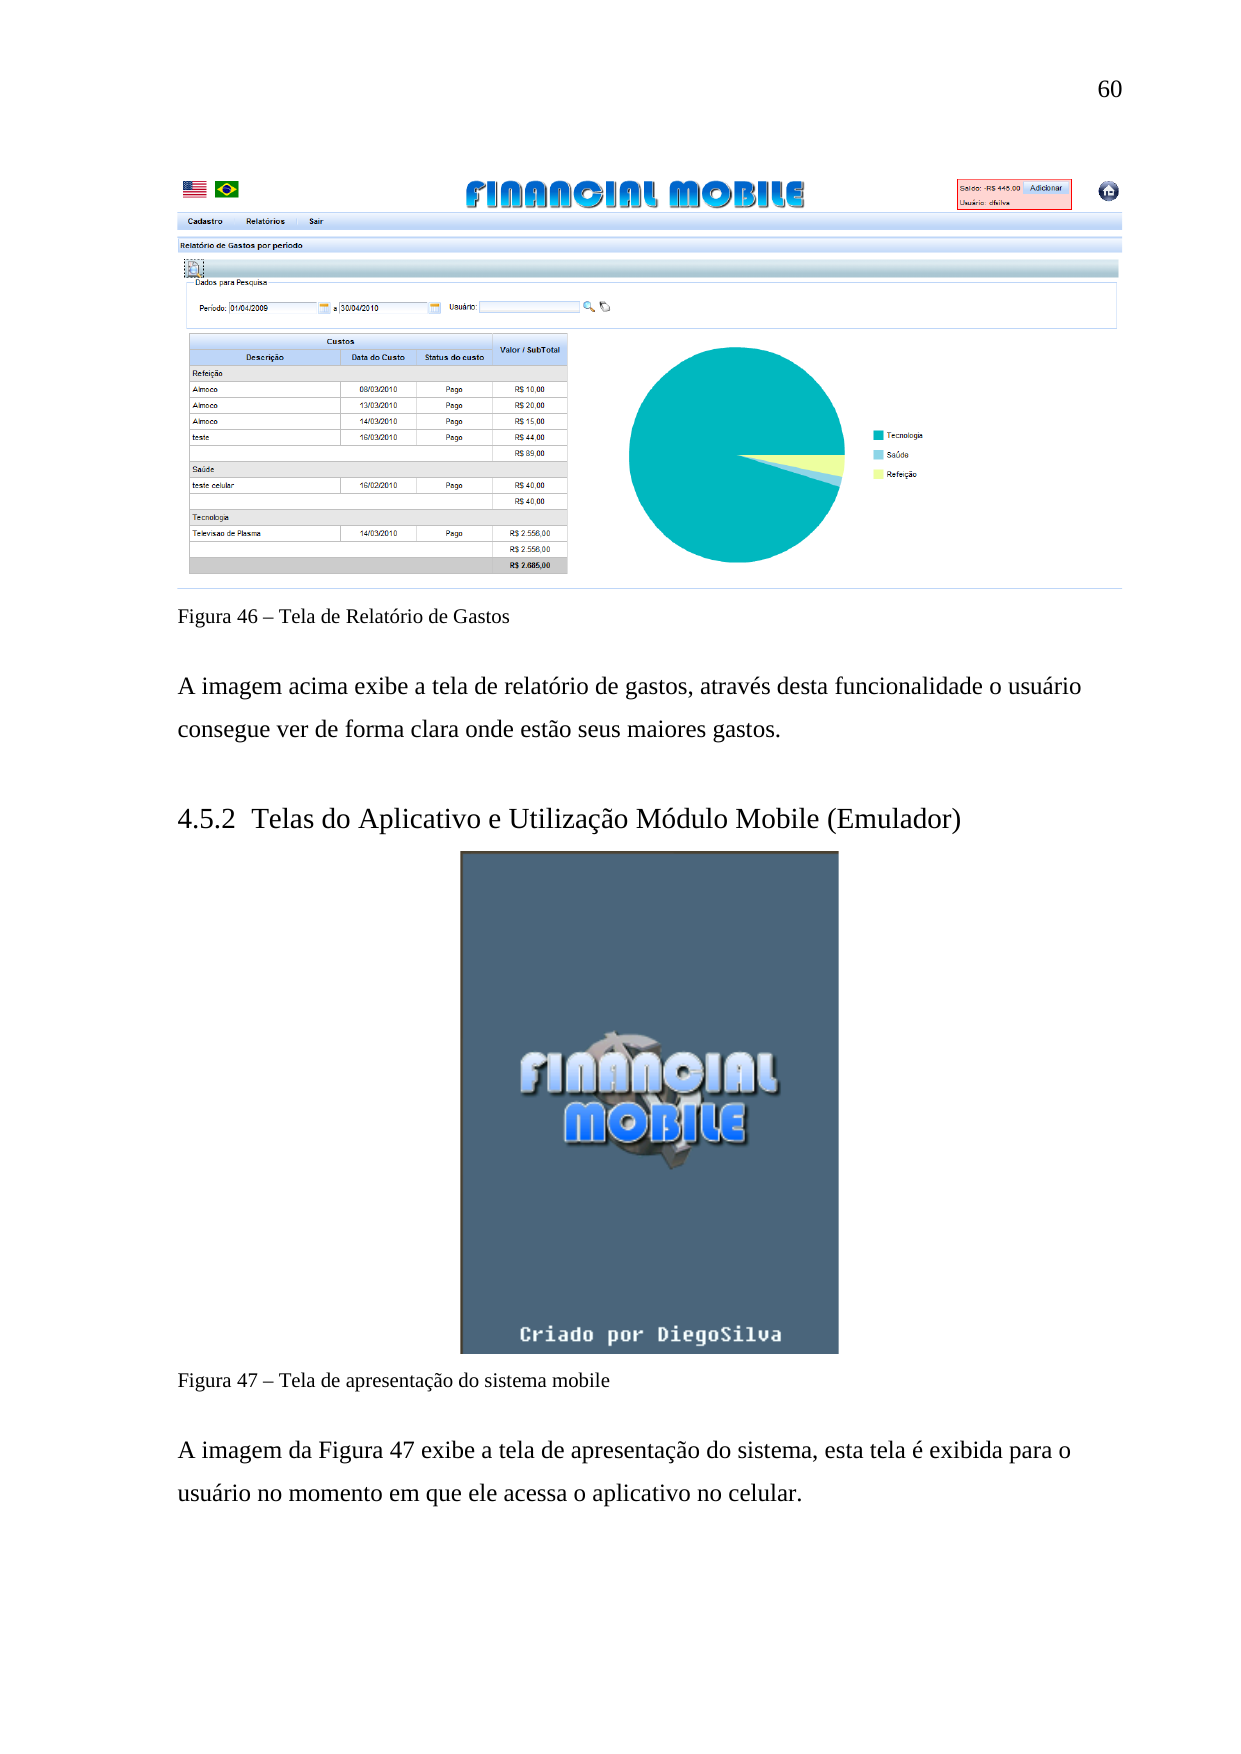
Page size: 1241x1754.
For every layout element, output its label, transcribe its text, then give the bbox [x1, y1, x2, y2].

text A imagem da Figura 47 exibe a tela de apresentação do sistema, esta tela é exibida para o usuário no momento em que ele acessa o aplicativo no celular. [177, 1435, 1122, 1507]
subtitle 4.5.2 Telas do Aplicativo e Utilização Módulo Mobile (Emulador) [177, 801, 1122, 834]
picture [177, 177, 1123, 590]
text A imagem acima exibe a tela de relatório de gastos, através desta funcionalidade o usuário consegue ver de forma clara onde estão seus maiores gastos. [177, 671, 1122, 743]
picture [460, 851, 839, 1354]
